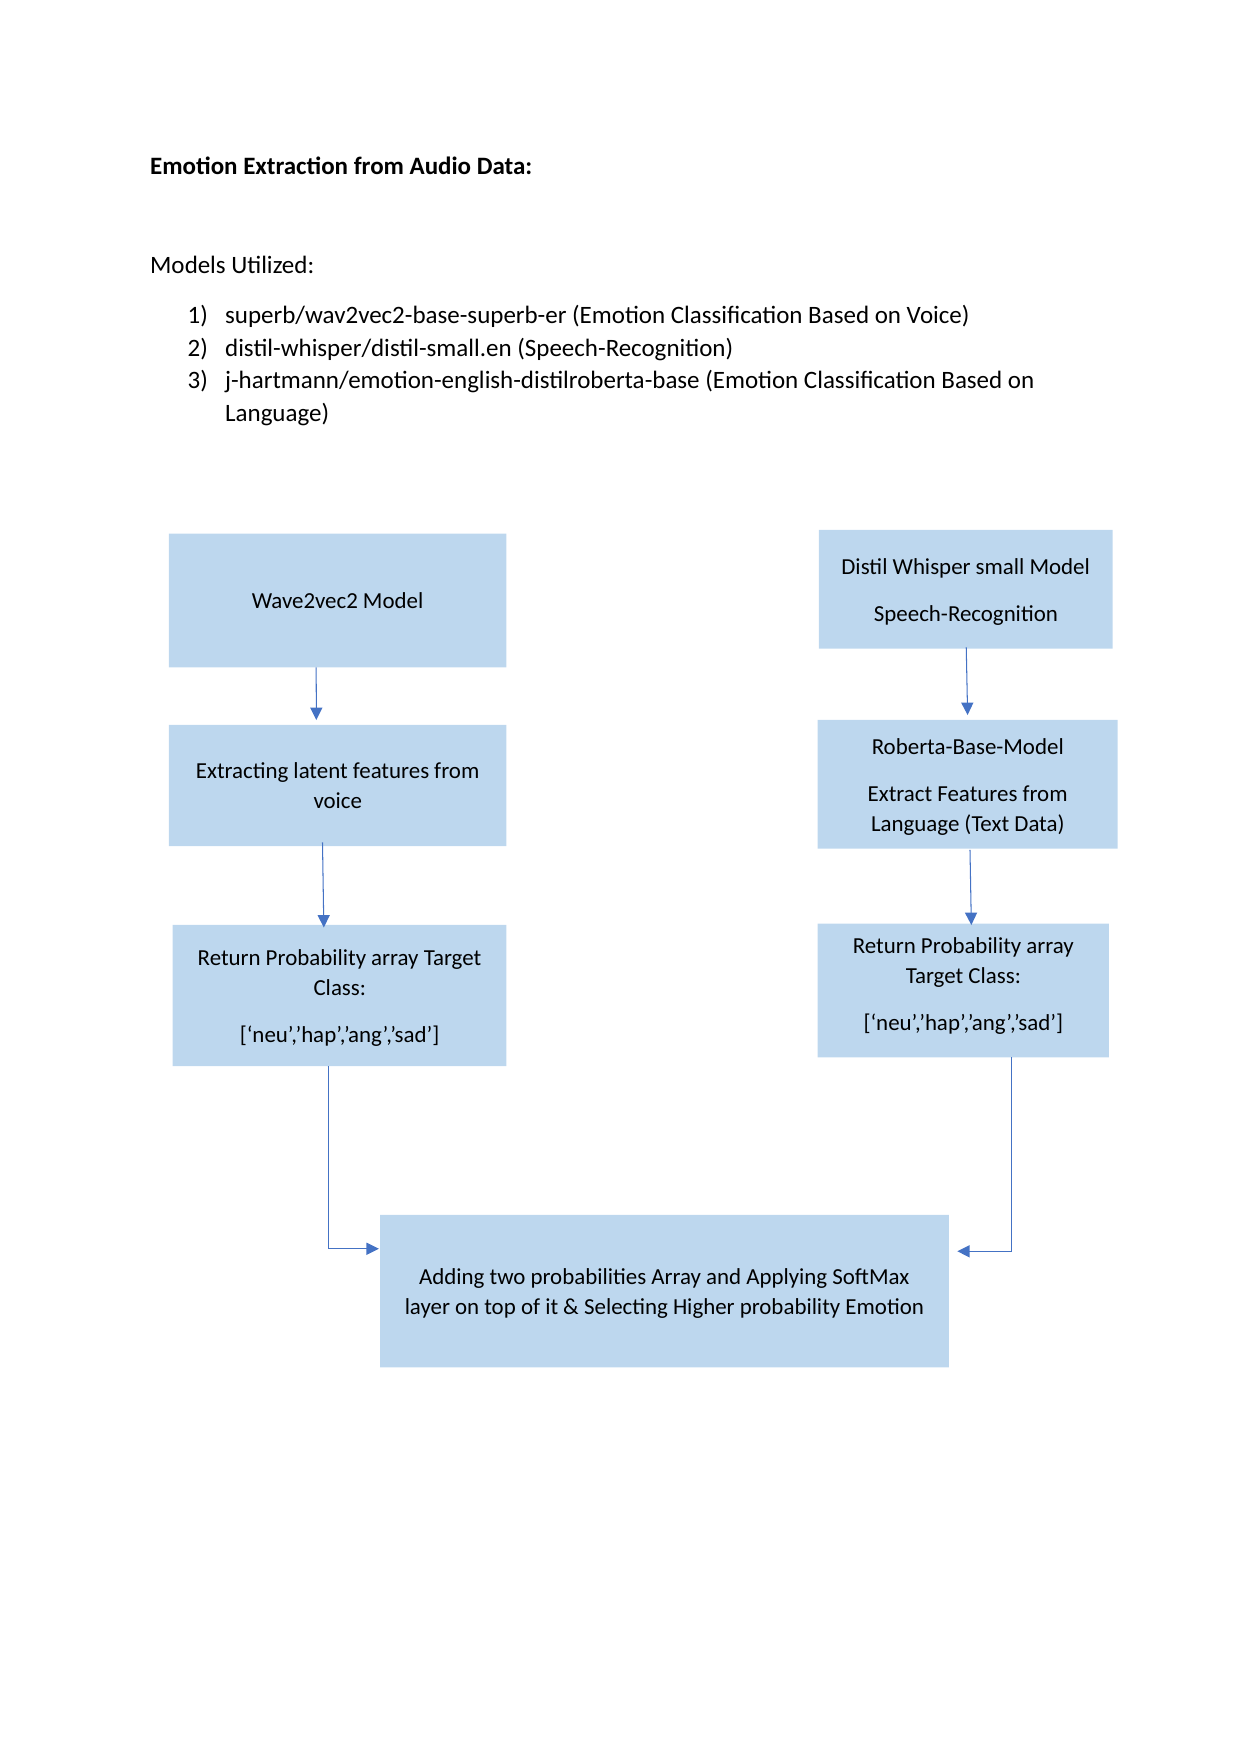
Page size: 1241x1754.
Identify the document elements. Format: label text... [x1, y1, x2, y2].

list j-hartmann/emotion-english-distilroberta-base (Emotion Classification Based on Language) [187, 364, 1090, 428]
list superb/wav2vec2-base-superb-er (Emotion Classification Based on Voice) [187, 299, 1090, 329]
list distil-whisper/distil-small.en (Speech-Recognition) [187, 332, 1090, 362]
text Models Utilized: [150, 249, 1090, 280]
text Emotion Extraction from Audio Data: [150, 150, 1090, 181]
